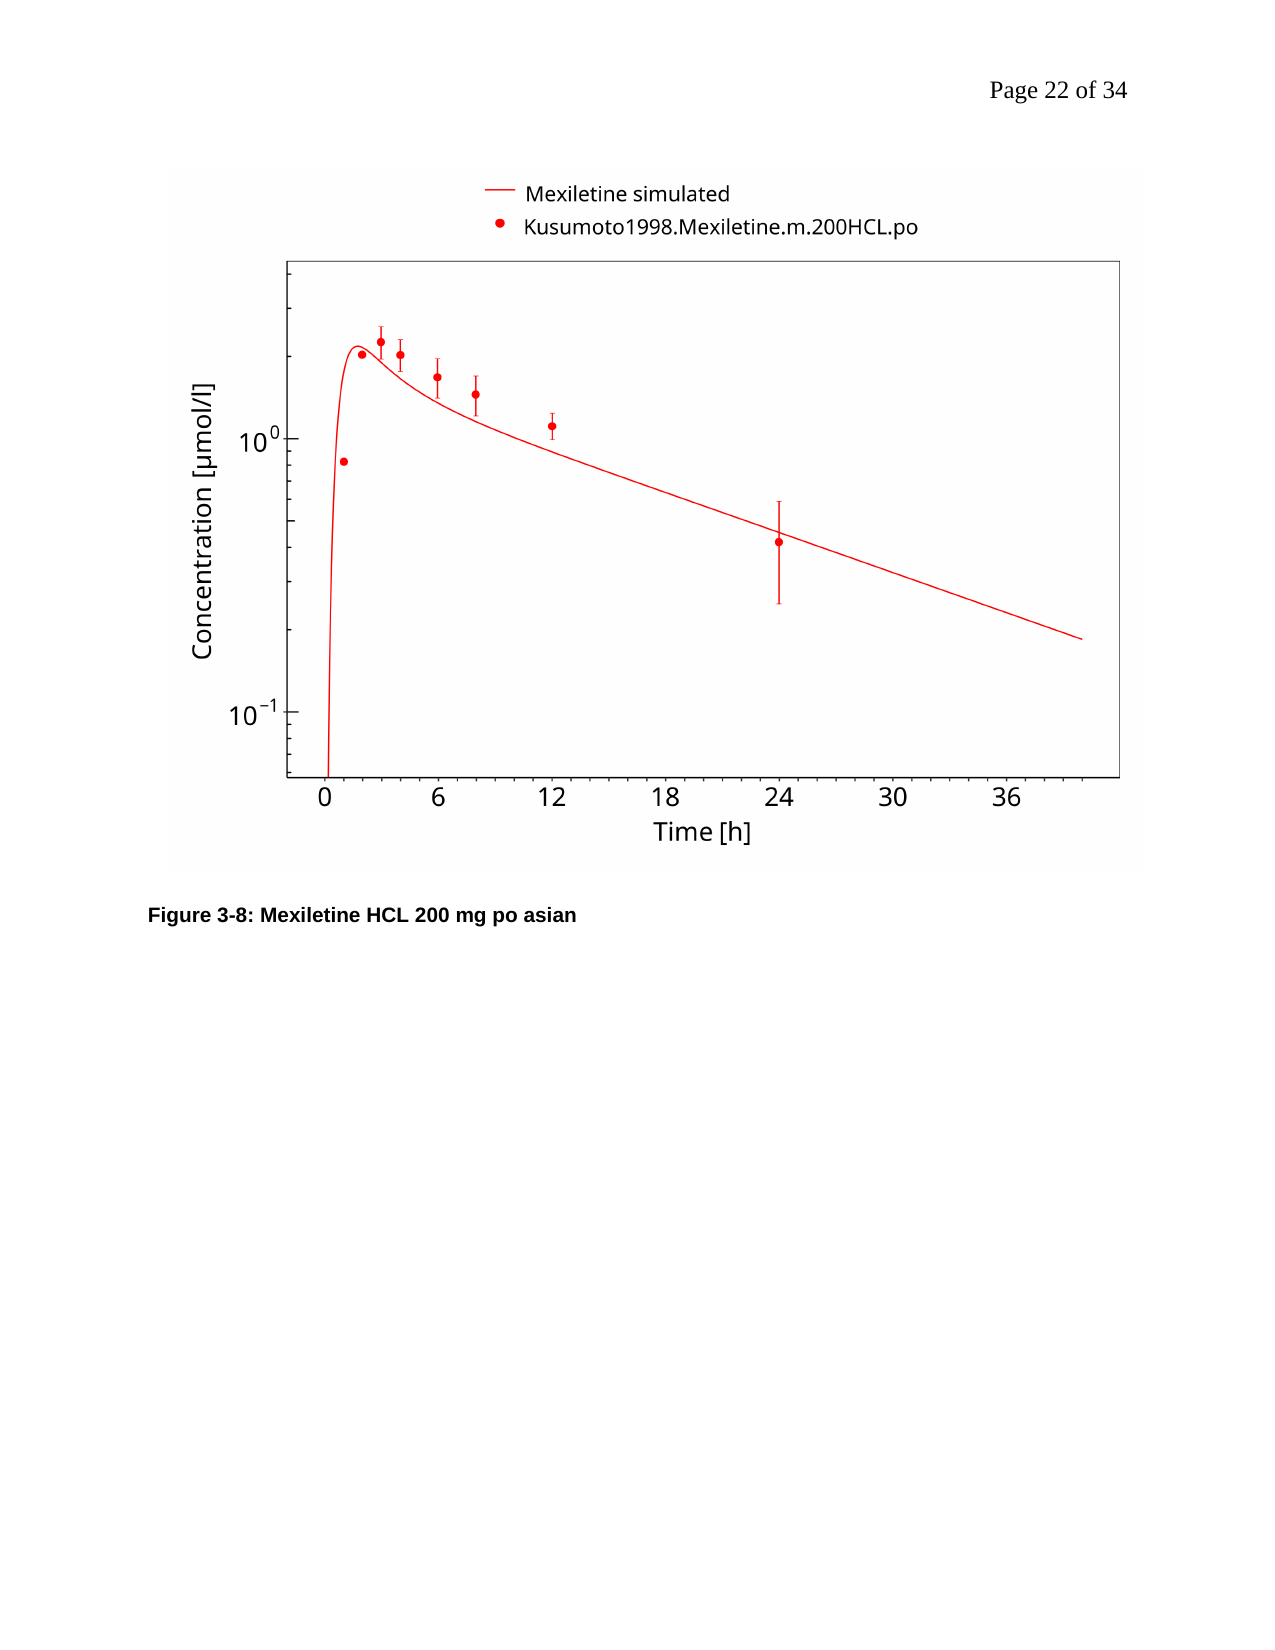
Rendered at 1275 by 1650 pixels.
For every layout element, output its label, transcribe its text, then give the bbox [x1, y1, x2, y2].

text Figure 3-8: Mexiletine HCL 200 mg po asian [148, 903, 1127, 927]
picture [166, 166, 1146, 873]
